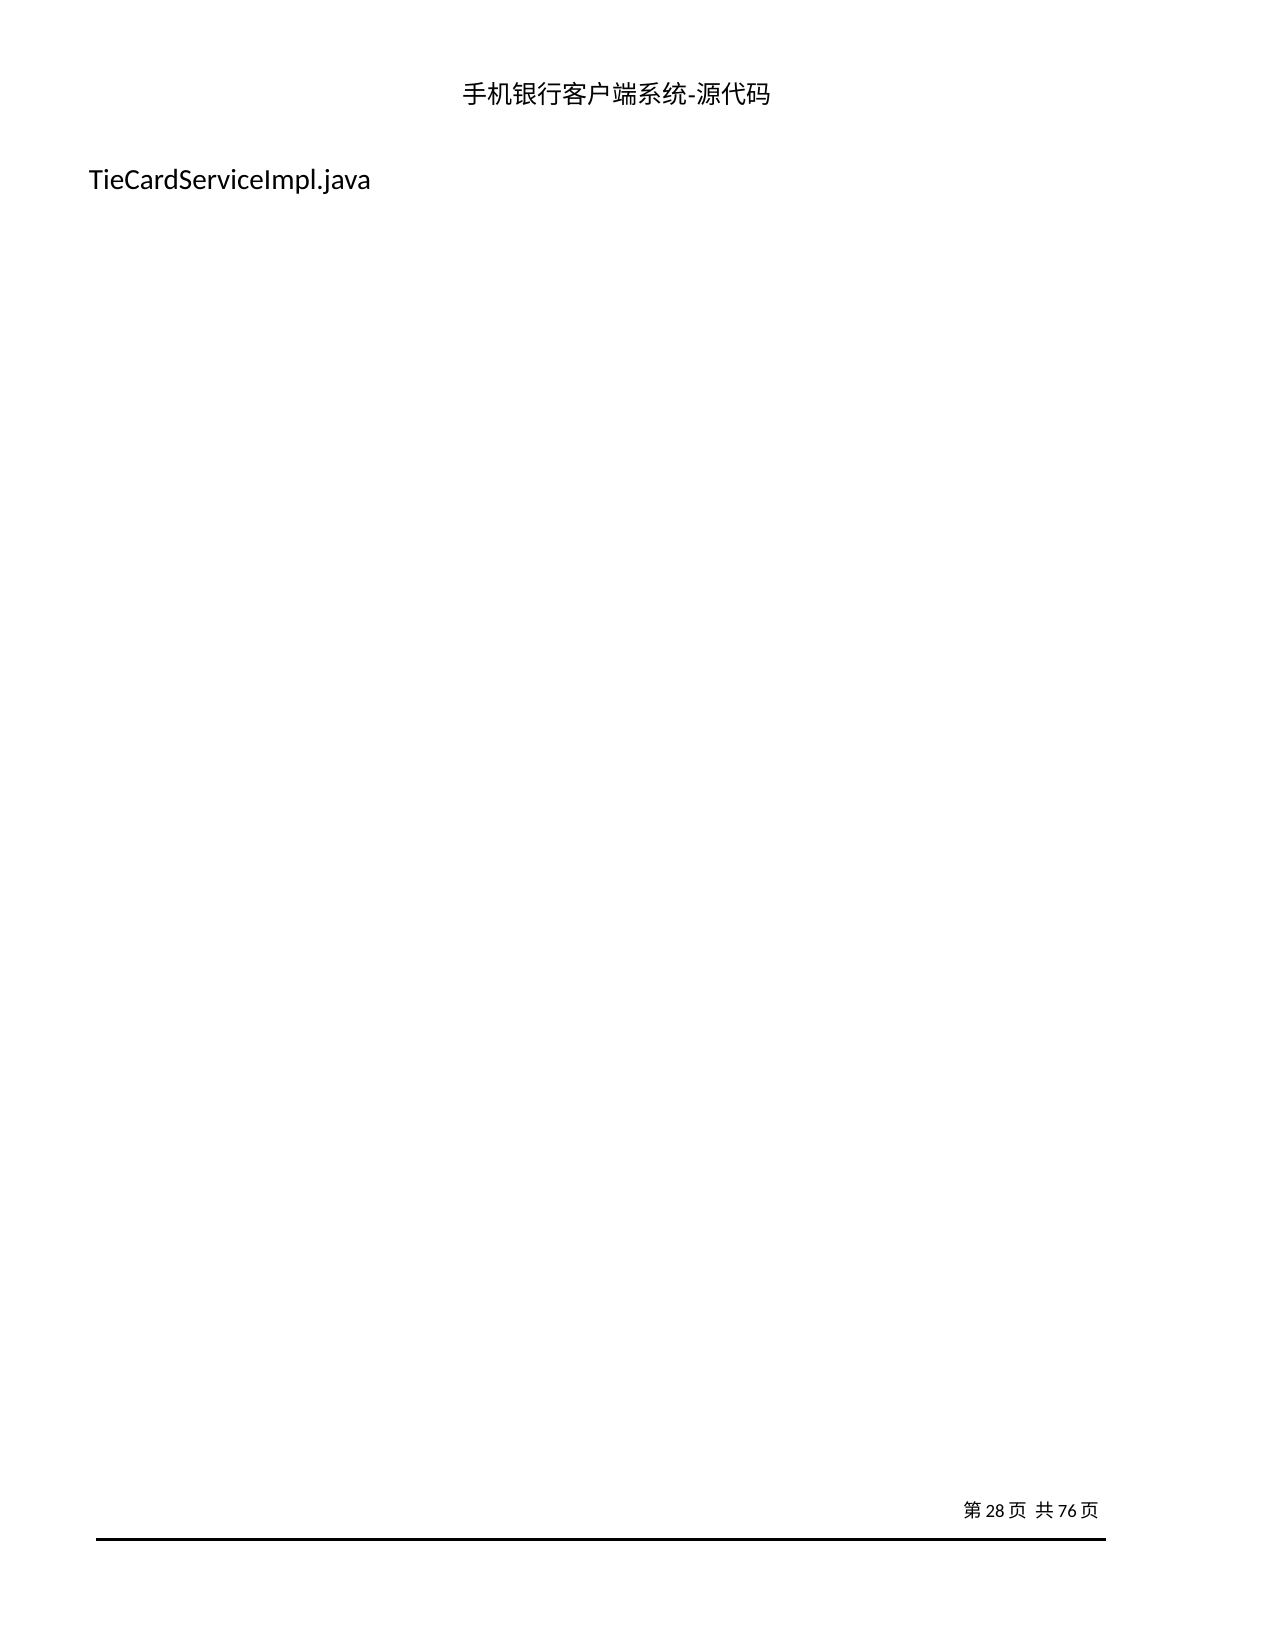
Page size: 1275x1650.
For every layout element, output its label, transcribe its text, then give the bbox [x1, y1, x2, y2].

list TieCardServiceImpl.java [89, 161, 1186, 196]
